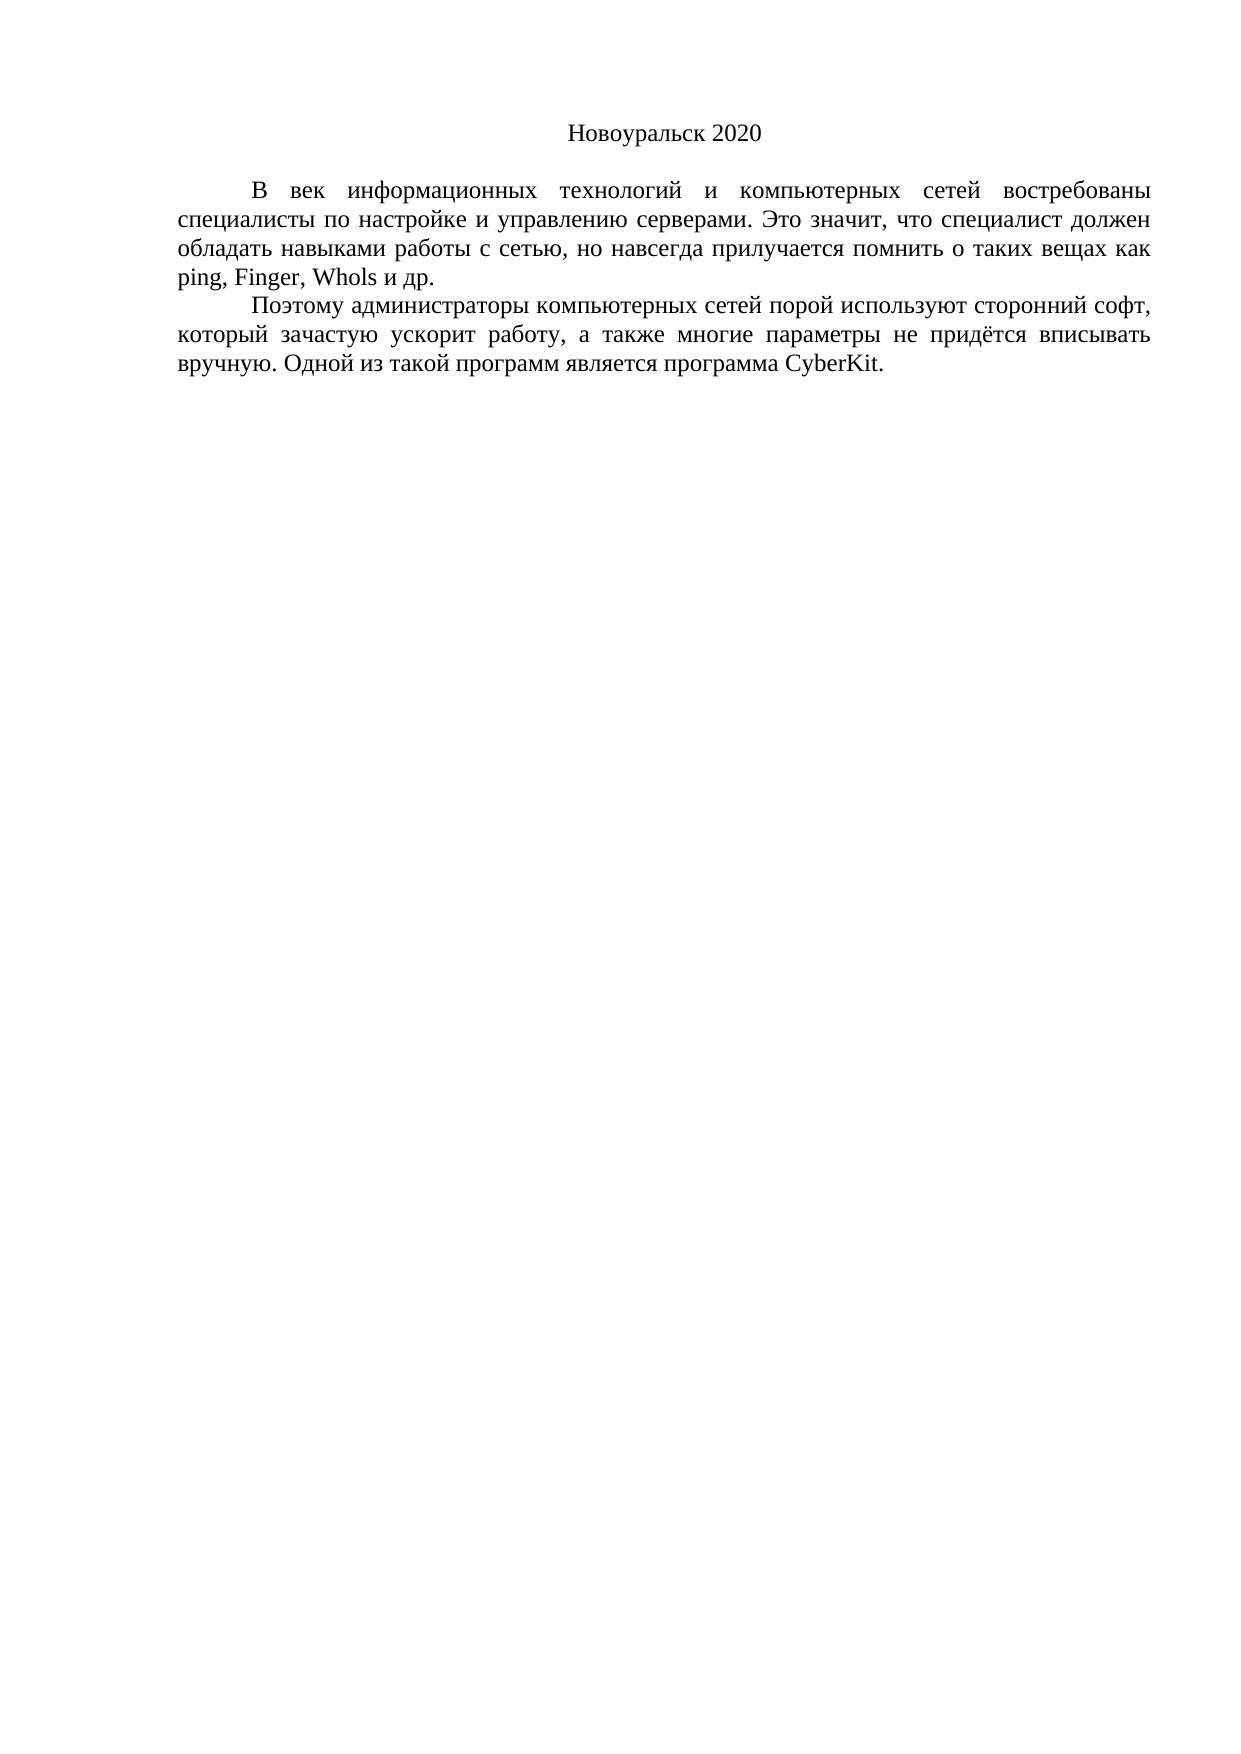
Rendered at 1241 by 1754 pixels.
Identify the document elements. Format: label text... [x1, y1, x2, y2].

text Новоуральск 2020 [177, 118, 1152, 147]
text В век информационных технологий и компьютерных сетей востребованы специалисты по настройке и управлению серверами. Это значит, что специалист должен обладать навыками работы с сетью, но навсегда прилучается помнить о таких вещах как ping, Finger, Whols и др. [177, 176, 1152, 291]
text Поэтому администраторы компьютерных сетей порой используют сторонний софт, который зачастую ускорит работу, а также многие параметры не придётся вписывать вручную. Одной из такой программ является программа CyberKit. [177, 291, 1152, 377]
